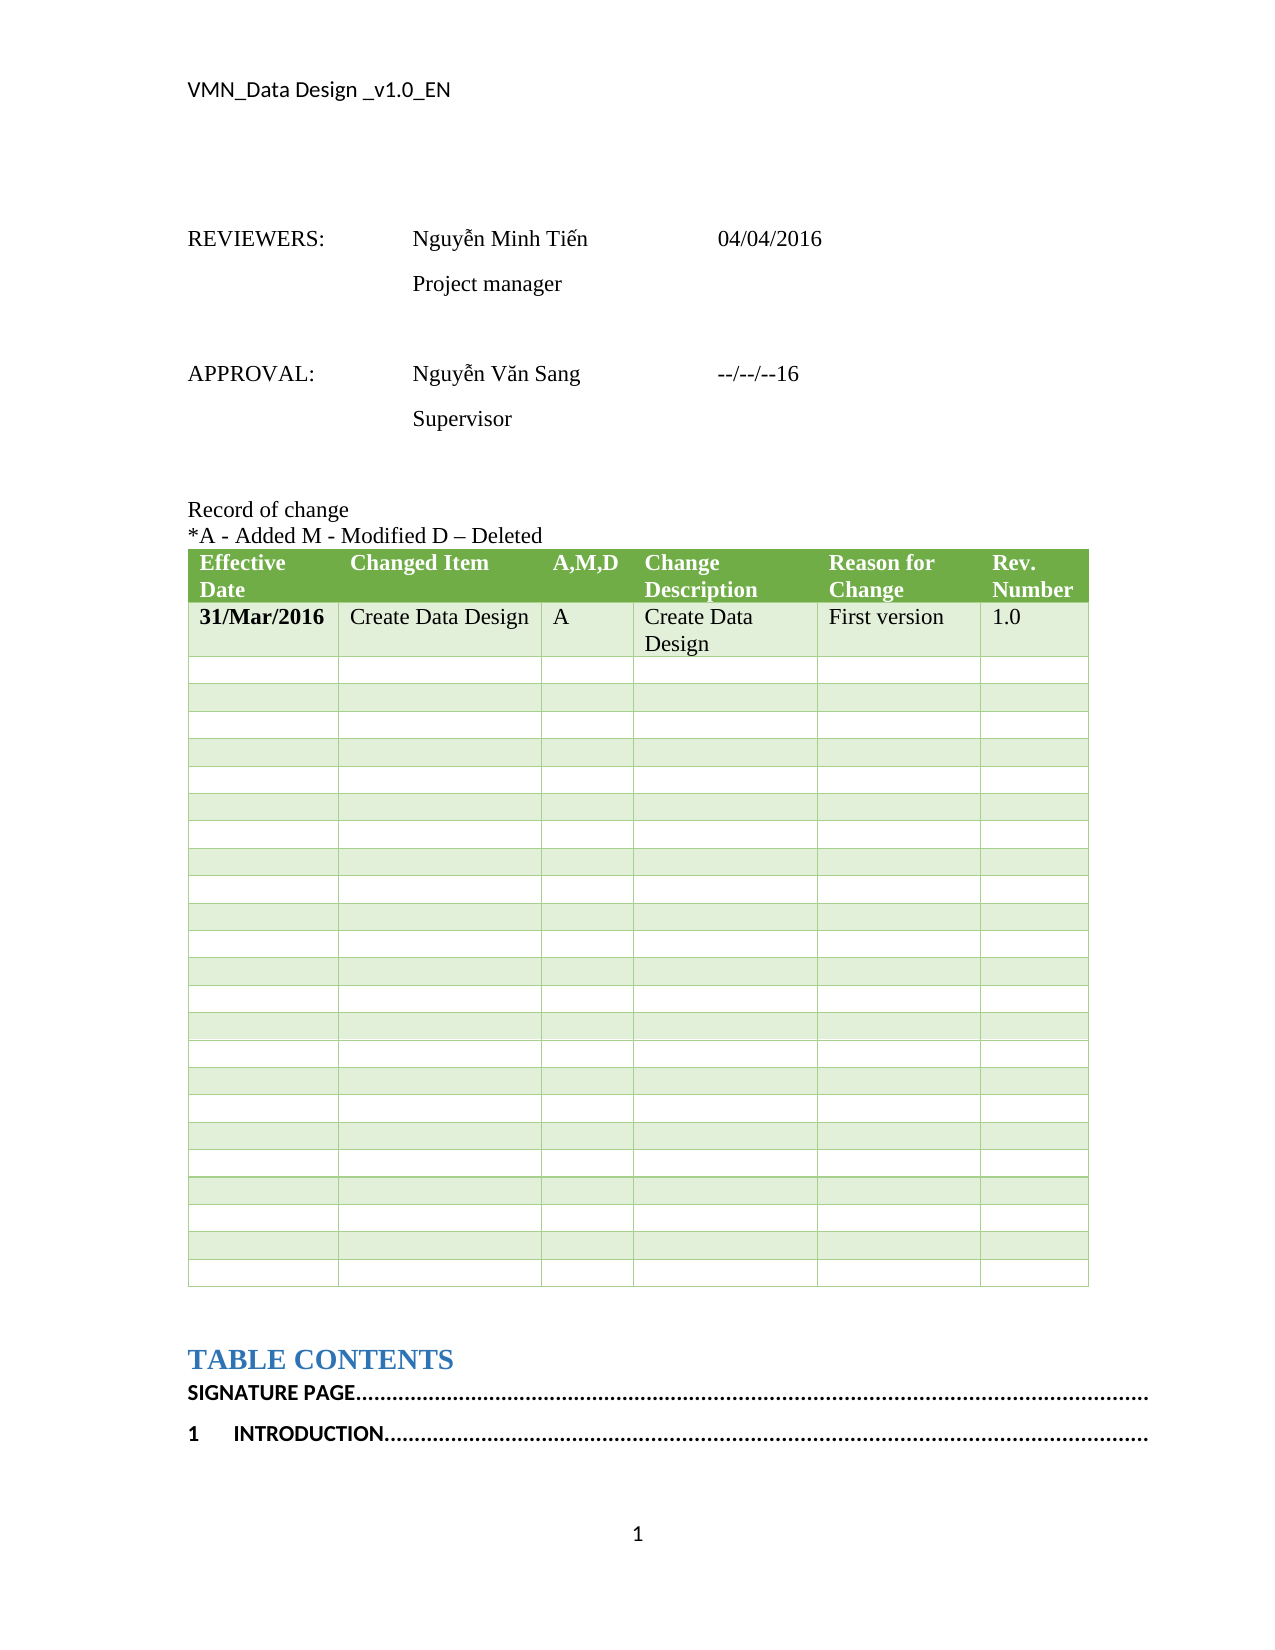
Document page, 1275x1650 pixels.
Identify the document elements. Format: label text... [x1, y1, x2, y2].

table_cell [339, 849, 541, 875]
text Record of change [187, 496, 1087, 522]
table_cell [189, 986, 338, 1012]
table_cell [339, 958, 541, 985]
table_cell [818, 712, 980, 738]
table_cell [634, 958, 817, 985]
table_cell [981, 821, 1088, 848]
table_cell [542, 986, 633, 1012]
table_cell [981, 958, 1088, 985]
table_cell [634, 1150, 817, 1176]
text Supervisor [187, 406, 1087, 432]
table_cell [339, 767, 541, 793]
table_cell [189, 958, 338, 985]
text *A - Added M - Modified D – Deleted [187, 522, 1087, 548]
table_cell [189, 1013, 338, 1039]
table_cell [818, 1232, 980, 1259]
table_cell A [542, 603, 633, 656]
table_cell [542, 684, 633, 711]
table_cell [818, 1260, 980, 1286]
table_cell [981, 1095, 1088, 1122]
table_cell [818, 1095, 980, 1122]
table_header Rev. Number [981, 550, 1088, 602]
table_cell [818, 958, 980, 985]
table_cell 1.0 [981, 603, 1088, 656]
table_cell [634, 1013, 817, 1039]
table_cell [981, 931, 1088, 957]
table_cell [189, 1068, 338, 1094]
table_cell [189, 684, 338, 711]
table_cell [634, 876, 817, 902]
table_cell [981, 712, 1088, 738]
table_cell [634, 1068, 817, 1094]
table_cell [542, 1205, 633, 1231]
table_cell [339, 657, 541, 683]
table_cell [189, 931, 338, 957]
table_cell [981, 1068, 1088, 1094]
table_cell [339, 1068, 541, 1094]
table_header Change Description [634, 550, 817, 602]
table_cell [189, 767, 338, 793]
table_cell [542, 794, 633, 820]
table_cell [189, 821, 338, 848]
table_cell [339, 821, 541, 848]
table_cell [339, 876, 541, 902]
table_cell [339, 1123, 541, 1149]
table_cell [542, 767, 633, 793]
table_cell [634, 986, 817, 1012]
table_cell [189, 739, 338, 766]
table_cell [339, 1041, 541, 1067]
table_header Changed Item [339, 550, 541, 602]
table_cell [981, 1205, 1088, 1231]
table_cell [981, 684, 1088, 711]
table_cell [542, 1095, 633, 1122]
table_cell First version [818, 603, 980, 656]
table_cell [981, 849, 1088, 875]
table_cell [981, 1041, 1088, 1067]
table_cell [542, 739, 633, 766]
table_cell Create Data Design [339, 603, 541, 656]
table_cell [981, 1260, 1088, 1286]
table_cell [818, 876, 980, 902]
table_cell [634, 1205, 817, 1231]
table_cell [189, 1095, 338, 1122]
table_cell [818, 1068, 980, 1094]
table_cell [818, 1123, 980, 1149]
table_cell [189, 1123, 338, 1149]
table_cell [634, 794, 817, 820]
text Project manager [187, 270, 1087, 297]
table_cell [542, 849, 633, 875]
table_cell [634, 739, 817, 766]
table_cell [818, 821, 980, 848]
table_cell [542, 1260, 633, 1286]
table_cell [634, 1095, 817, 1122]
text APPROVAL: Nguyễn Văn Sang --/--/--16 [187, 360, 1087, 387]
table_cell [981, 1178, 1088, 1204]
table_cell [542, 821, 633, 848]
table_cell [981, 904, 1088, 930]
table_cell [189, 1205, 338, 1231]
table_cell [981, 1123, 1088, 1149]
table_cell [818, 739, 980, 766]
table_cell [189, 1150, 338, 1176]
table_cell [339, 1150, 541, 1176]
table_cell Create Data Design [634, 603, 817, 656]
table_cell [189, 712, 338, 738]
table_cell [542, 1041, 633, 1067]
table_header Reason for Change [818, 550, 980, 602]
table_cell [542, 657, 633, 683]
table_cell [634, 657, 817, 683]
table_cell [339, 1178, 541, 1204]
table_cell [634, 712, 817, 738]
table_cell [189, 794, 338, 820]
table_cell [339, 1095, 541, 1122]
table_cell [339, 712, 541, 738]
table_cell [542, 1013, 633, 1039]
table_cell [189, 1178, 338, 1204]
table_cell [339, 931, 541, 957]
table_cell [542, 712, 633, 738]
table_cell [634, 849, 817, 875]
table_cell [981, 739, 1088, 766]
table_cell [189, 1260, 338, 1286]
table_cell 31/Mar/2016 [189, 603, 338, 656]
table_cell [542, 958, 633, 985]
table_cell [818, 1178, 980, 1204]
table_cell [818, 767, 980, 793]
table_cell [981, 1232, 1088, 1259]
table_cell [818, 794, 980, 820]
table_header A,M,D [542, 550, 633, 602]
table_cell [818, 849, 980, 875]
table_cell [634, 1232, 817, 1259]
table_cell [634, 1178, 817, 1204]
table_cell [634, 1041, 817, 1067]
table_cell [634, 767, 817, 793]
table_cell [818, 904, 980, 930]
table_cell [339, 1013, 541, 1039]
table_cell [981, 794, 1088, 820]
table_cell [634, 904, 817, 930]
table_cell [818, 1041, 980, 1067]
table_cell [542, 1123, 633, 1149]
table_cell [818, 657, 980, 683]
table_cell [339, 1232, 541, 1259]
table_cell [189, 657, 338, 683]
table_header Effective Date [189, 550, 338, 602]
table_cell [339, 739, 541, 766]
table_cell [818, 986, 980, 1012]
table_cell [981, 876, 1088, 902]
table_cell [189, 904, 338, 930]
table_cell [542, 1178, 633, 1204]
table_cell [542, 1150, 633, 1176]
table_cell [981, 657, 1088, 683]
table_cell [339, 986, 541, 1012]
table_cell [339, 1205, 541, 1231]
table_cell [542, 1068, 633, 1094]
table_cell [189, 876, 338, 902]
table_cell [634, 931, 817, 957]
table_cell [818, 931, 980, 957]
table_cell [634, 684, 817, 711]
table_cell [981, 986, 1088, 1012]
table_cell [981, 1013, 1088, 1039]
table_cell [189, 1041, 338, 1067]
table_cell [634, 1123, 817, 1149]
table_cell [189, 1232, 338, 1259]
table_cell [634, 1260, 817, 1286]
table_cell [634, 821, 817, 848]
table_cell [818, 1205, 980, 1231]
table_cell [339, 684, 541, 711]
table_cell [339, 1260, 541, 1286]
table_cell [542, 1232, 633, 1259]
table_cell [339, 904, 541, 930]
table_cell [981, 767, 1088, 793]
text REVIEWERS: Nguyễn Minh Tiến 04/04/2016 [187, 225, 1087, 251]
table_cell [818, 1150, 980, 1176]
table_cell [189, 849, 338, 875]
table_cell [818, 1013, 980, 1039]
table_cell [542, 931, 633, 957]
table_cell [981, 1150, 1088, 1176]
table_cell [818, 684, 980, 711]
table_cell [339, 794, 541, 820]
table_cell [542, 876, 633, 902]
table_cell [542, 904, 633, 930]
